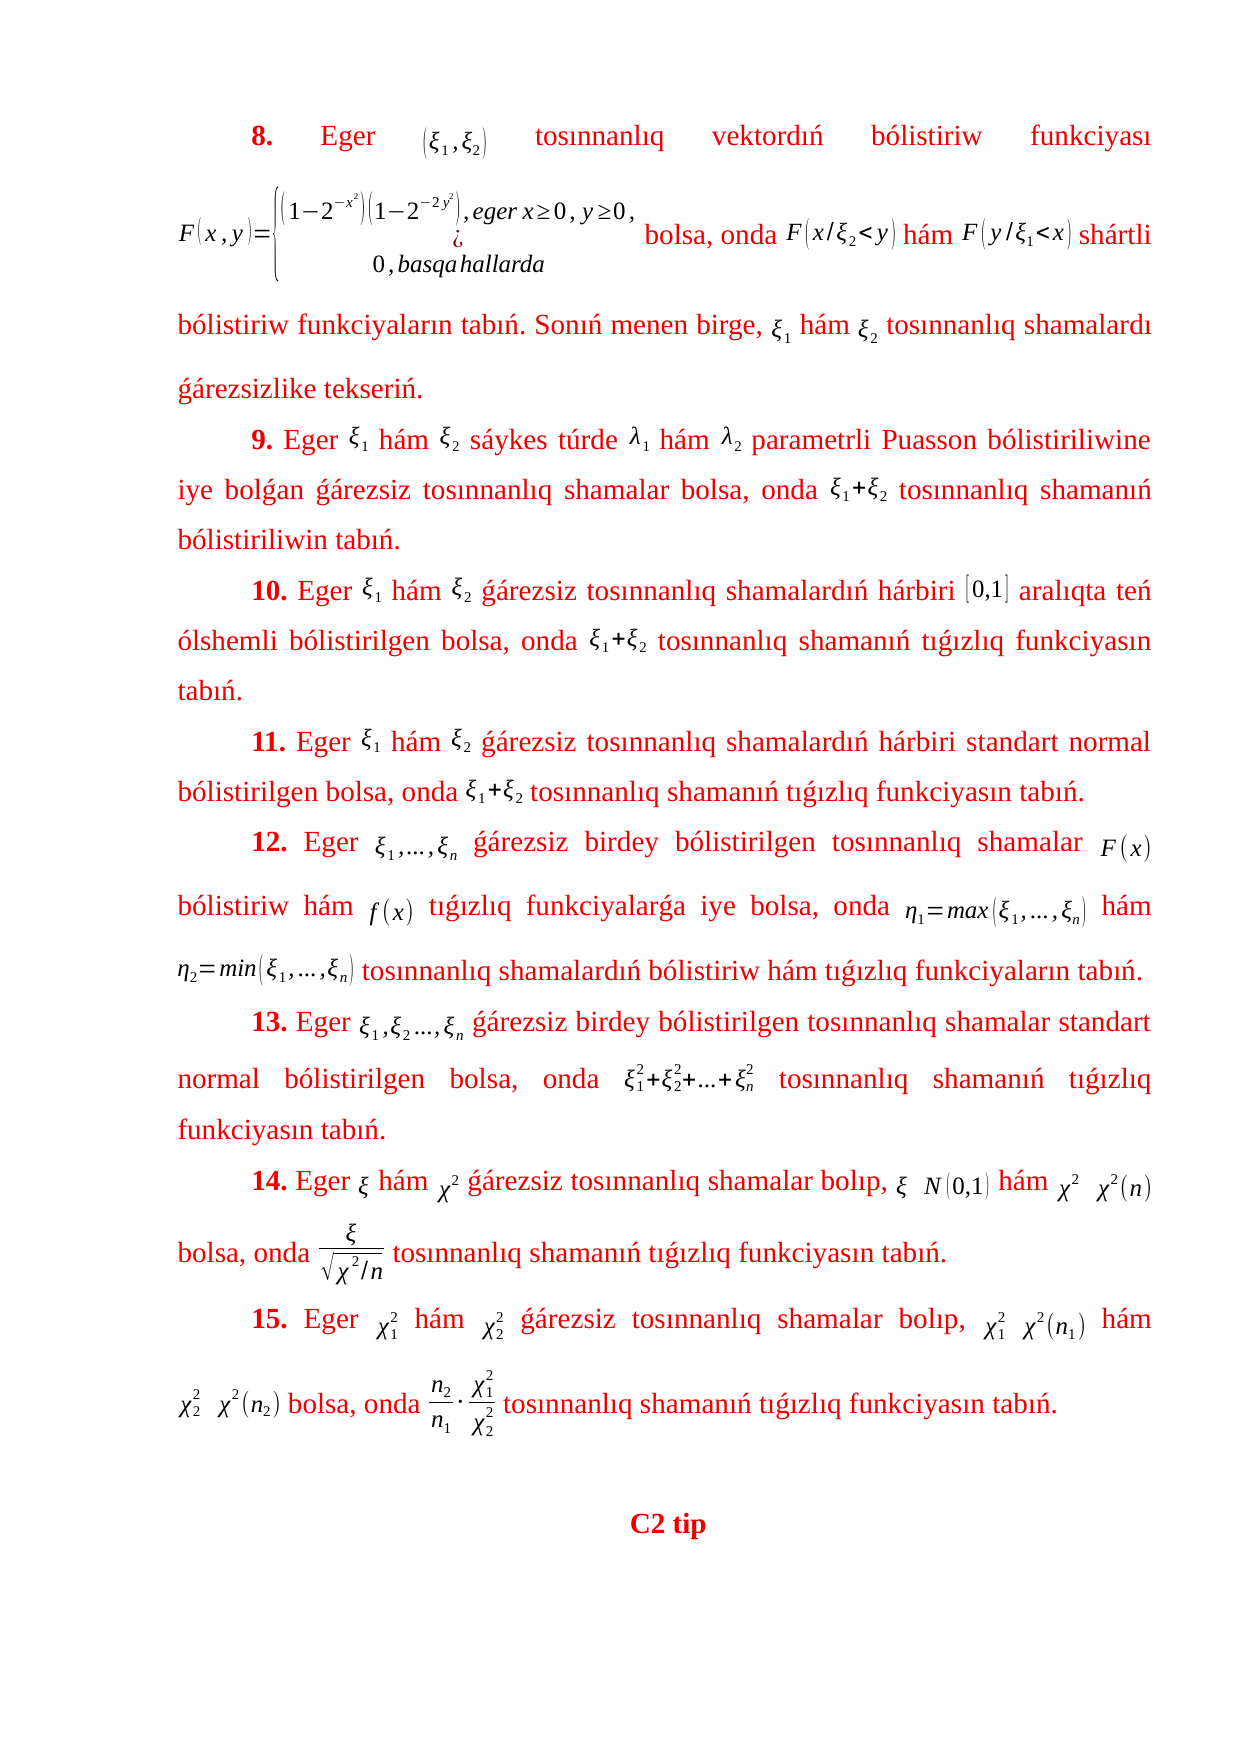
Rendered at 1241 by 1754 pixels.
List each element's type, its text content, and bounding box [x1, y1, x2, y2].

text 15. Eger hám ǵárezsiz tosınnanlıq shamalar bolıp, hám bolsa, onda tosınnanlıq shamanıń tıǵızlıq funkciyasın tabıń. [177, 1302, 1152, 1440]
text 12. Eger ǵárezsiz birdey bólistirilgen tosınnanlıq shamalar bólistiriw hám tıǵızlıq funkciyalarǵa iye bolsa, onda hám tosınnanlıq shamalardıń bólistiriw hám tıǵızlıq funkciyaların tabıń. [177, 824, 1152, 987]
text C2 tip [177, 1507, 1152, 1540]
text 11. Eger hám ǵárezsiz tosınnanlıq shamalardıń hárbiri standart normal bólistirilgen bolsa, onda tosınnanlıq shamanıń tıǵızlıq funkciyasın tabıń. [177, 724, 1152, 808]
text 10. Eger hám ǵárezsiz tosınnanlıq shamalardıń hárbiri aralıqta teń ólshemli bólistirilgen bolsa, onda tosınnanlıq shamanıń tıǵızlıq funkciyasın tabıń. [177, 573, 1152, 707]
text 14. Eger hám ǵárezsiz tosınnanlıq shamalar bolıp, hám bolsa, onda tosınnanlıq shamanıń tıǵızlıq funkciyasın tabıń. [177, 1163, 1152, 1285]
text 13. Eger ǵárezsiz birdey bólistirilgen tosınnanlıq shamalar standart normal bólistirilgen bolsa, onda tosınnanlıq shamanıń tıǵızlıq funkciyasın tabıń. [177, 1004, 1152, 1146]
text 8. Eger tosınnanlıq vektordıń bólistiriw funkciyası bolsa, onda hám shártli bólistiriw funkciyaların tabıń. Sonıń menen birge, hám tosınnanlıq shamalardı ǵárezsizlike tekseriń. [177, 118, 1152, 405]
text 9. Eger hám sáykes túrde hám parametrli Puasson bólistiriliwine iye bolǵan ǵárezsiz tosınnanlıq shamalar bolsa, onda tosınnanlıq shamanıń bólistiriliwin tabıń. [177, 422, 1152, 556]
